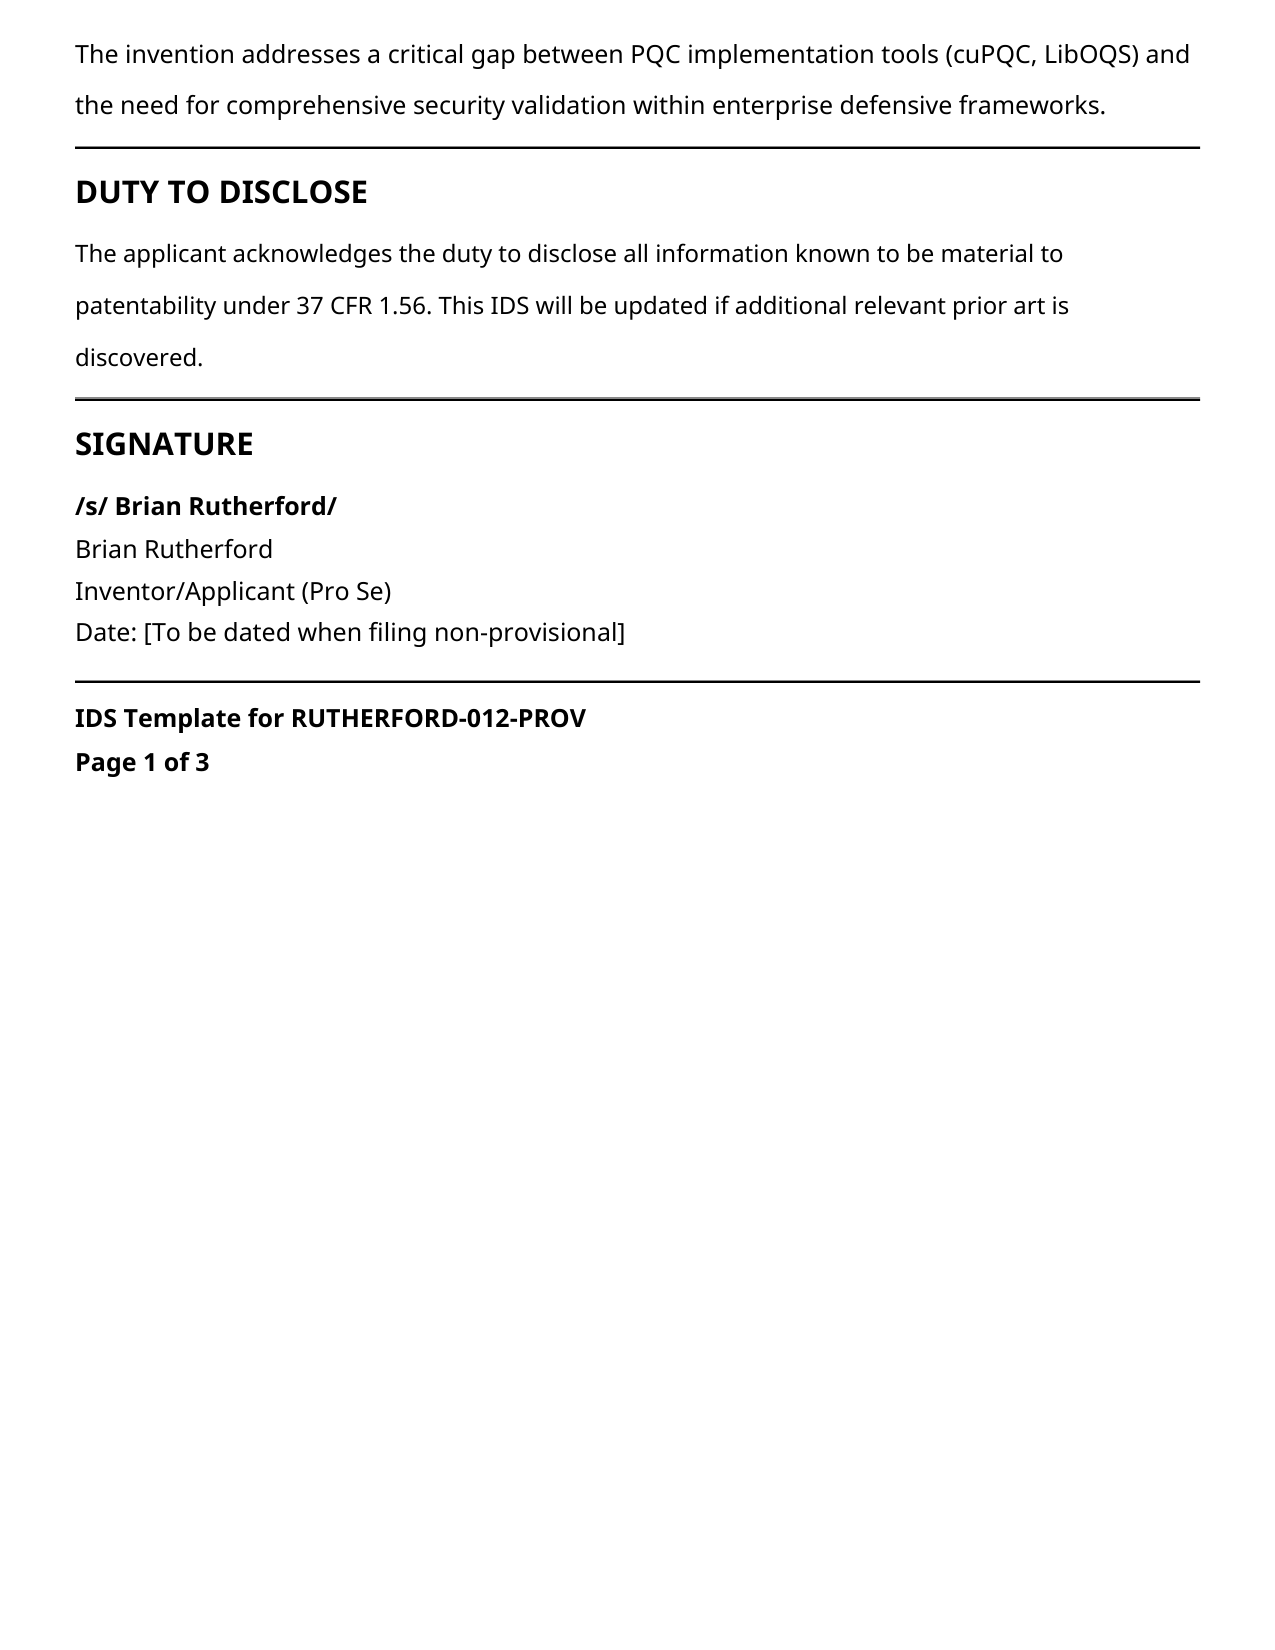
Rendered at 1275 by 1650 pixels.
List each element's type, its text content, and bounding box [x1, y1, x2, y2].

text /s/ Brian Rutherford/ [75, 488, 1194, 522]
text DUTY TO DISCLOSE [75, 170, 1194, 212]
text Date: [To be dated when filing non-provisional] [75, 615, 1194, 649]
text Brian Rutherford [75, 532, 1194, 566]
text Page 1 of 3 [75, 745, 1194, 779]
picture [75, 397, 1200, 401]
text IDS Template for RUTHERFORD-012-PROV [75, 701, 1194, 735]
text SIGNATURE [75, 421, 1194, 464]
text The invention addresses a critical gap between PQC implementation tools (cuPQC, LibOQS) and the need for comprehensive security validation within enterprise defensive frameworks. [75, 36, 1194, 121]
text The applicant acknowledges the duty to disclose all information known to be material to patentability under 37 CFR 1.56. This IDS will be updated if additional relevant prior art is discovered. [75, 237, 1154, 373]
text Inventor/Applicant (Pro Se) [75, 573, 1194, 607]
